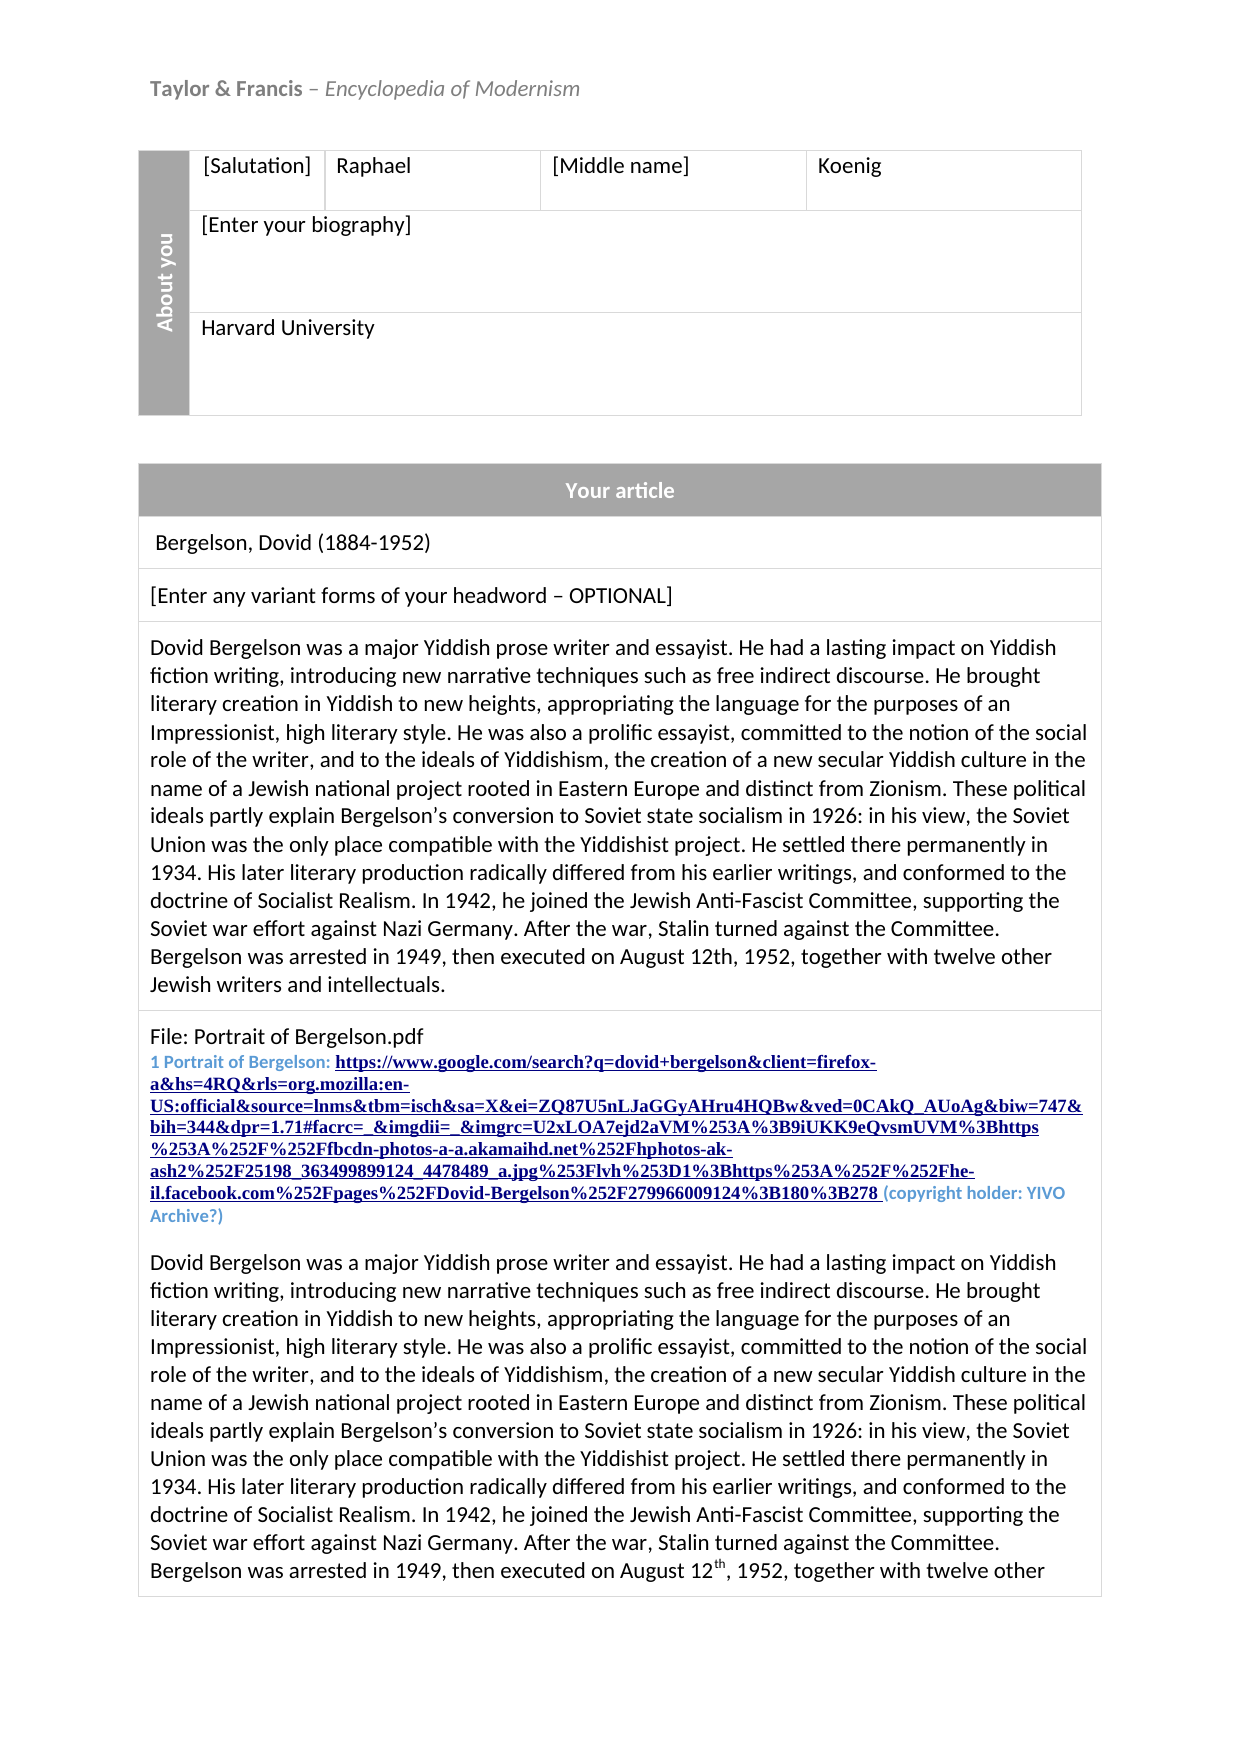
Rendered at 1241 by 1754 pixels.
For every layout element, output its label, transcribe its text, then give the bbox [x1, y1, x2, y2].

table_header Your article [139, 464, 1101, 516]
table_header About you [139, 151, 189, 415]
